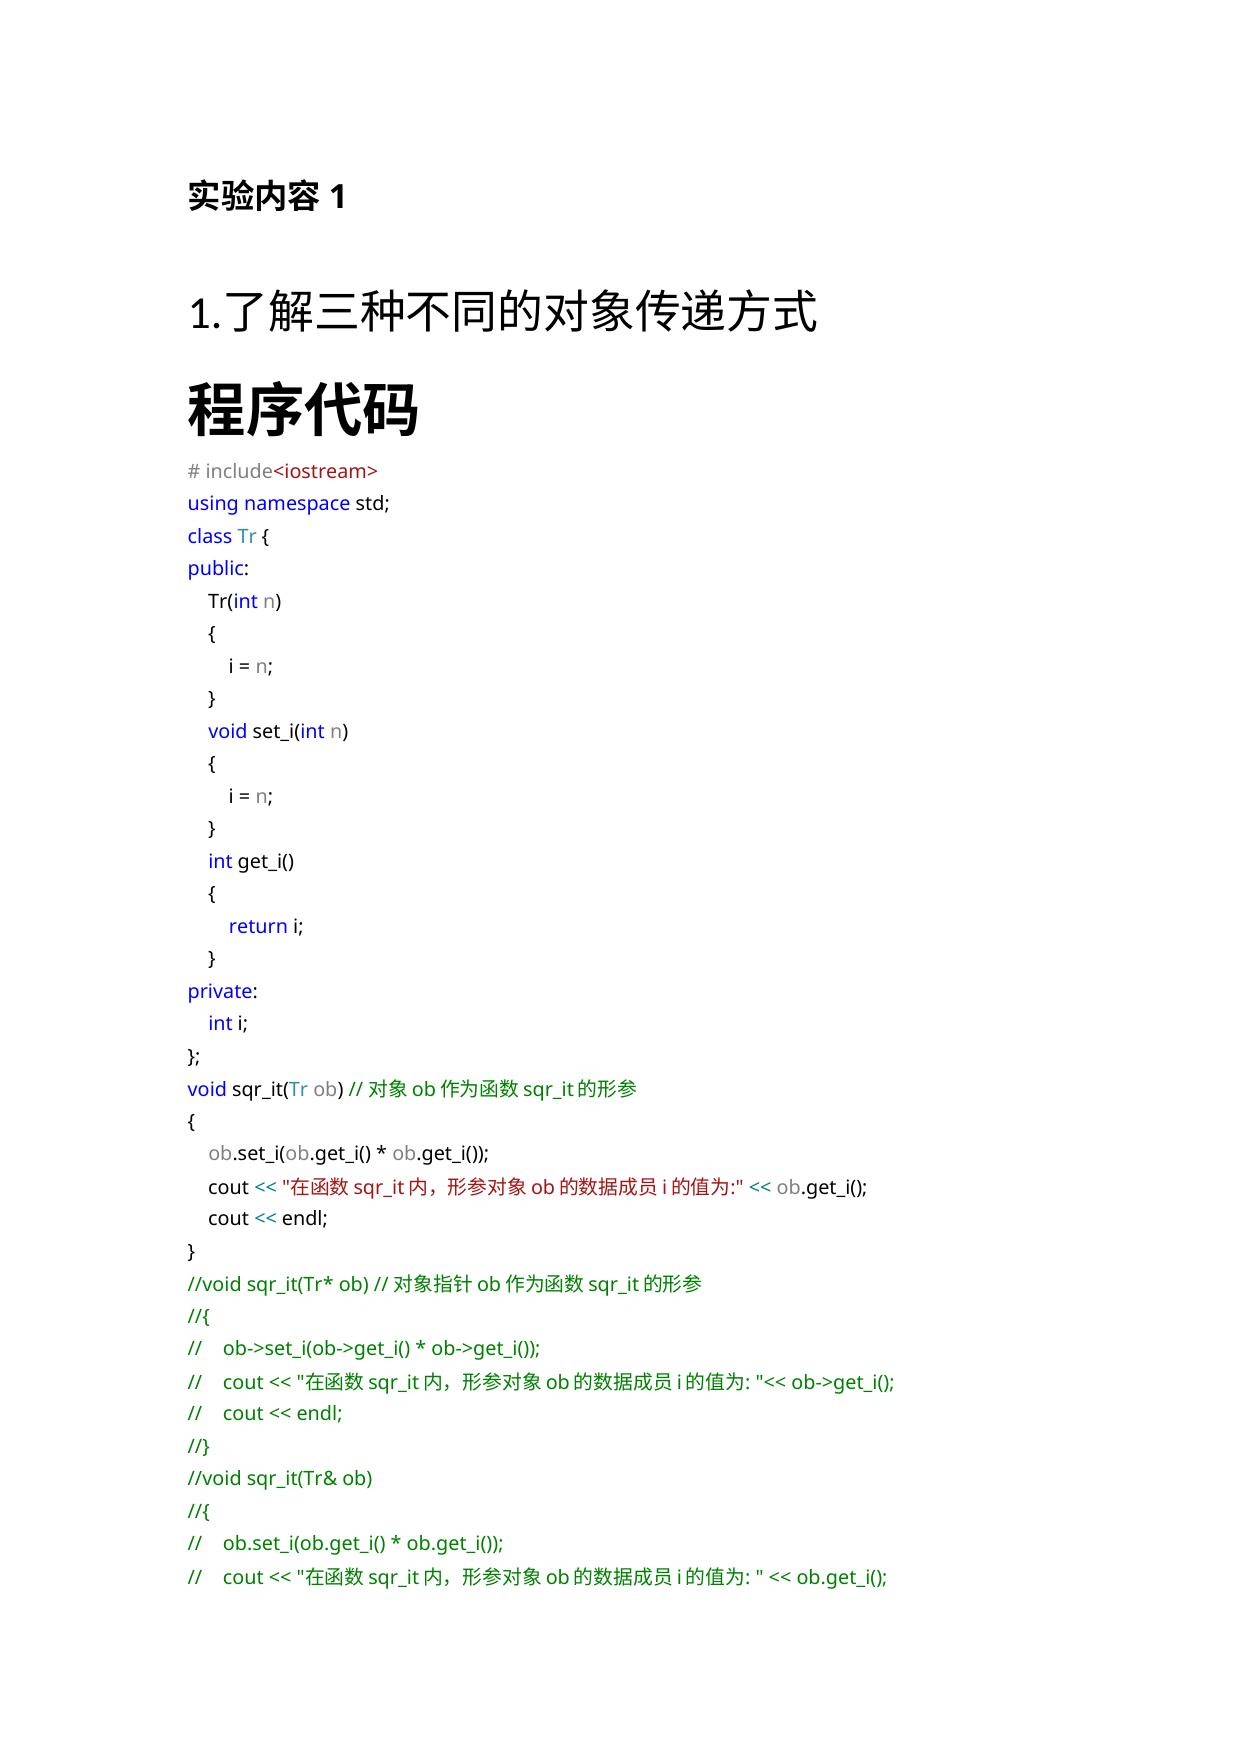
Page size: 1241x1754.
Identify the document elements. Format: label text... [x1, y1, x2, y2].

text int get_i() [187, 844, 1053, 877]
text }; [187, 1039, 1053, 1072]
text } [187, 812, 1053, 844]
text 实验内容 1 [187, 162, 1053, 227]
text { [187, 1104, 1053, 1137]
text void sqr_it(Tr ob) // 对象ob作为函数sqr_it的形参 [187, 1072, 1053, 1104]
text cout << "在函数sqr_it内，形参对象ob的数据成员i的值为:" << ob.get_i(); [187, 1169, 1053, 1202]
text // ob.set_i(ob.get_i() * ob.get_i()); [187, 1527, 1053, 1559]
text //{ [187, 1299, 1053, 1332]
text } [187, 682, 1053, 714]
text return i; [187, 909, 1053, 942]
text // cout << "在函数sqr_it内，形参对象ob的数据成员i的值为: "<< ob->get_i(); [187, 1364, 1053, 1397]
text // ob->set_i(ob->get_i() * ob->get_i()); [187, 1332, 1053, 1364]
text class Tr { [187, 519, 1053, 552]
text { [187, 617, 1053, 649]
text void set_i(int n) [187, 714, 1053, 747]
text 1.了解三种不同的对象传递方式 [187, 259, 1053, 357]
text using namespace std; [187, 487, 1053, 519]
text //} [187, 1429, 1053, 1462]
text } [187, 1234, 1053, 1267]
text ob.set_i(ob.get_i() * ob.get_i()); [187, 1137, 1053, 1169]
text { [187, 747, 1053, 779]
text // cout << "在函数sqr_it内，形参对象ob的数据成员i的值为: " << ob.get_i(); [187, 1559, 1053, 1592]
text # include<iostream> [187, 454, 1053, 487]
text int i; [187, 1007, 1053, 1039]
text i = n; [187, 779, 1053, 812]
text 程序代码 [187, 357, 1053, 454]
text public: [187, 552, 1053, 584]
text cout << endl; [187, 1202, 1053, 1234]
text // cout << endl; [187, 1397, 1053, 1429]
text private: [187, 974, 1053, 1007]
text //{ [187, 1494, 1053, 1527]
text //void sqr_it(Tr& ob) [187, 1462, 1053, 1494]
text } [187, 942, 1053, 974]
text { [187, 877, 1053, 909]
text Tr(int n) [187, 584, 1053, 617]
text i = n; [187, 649, 1053, 682]
text //void sqr_it(Tr* ob) // 对象指针ob作为函数sqr_it的形参 [187, 1267, 1053, 1299]
